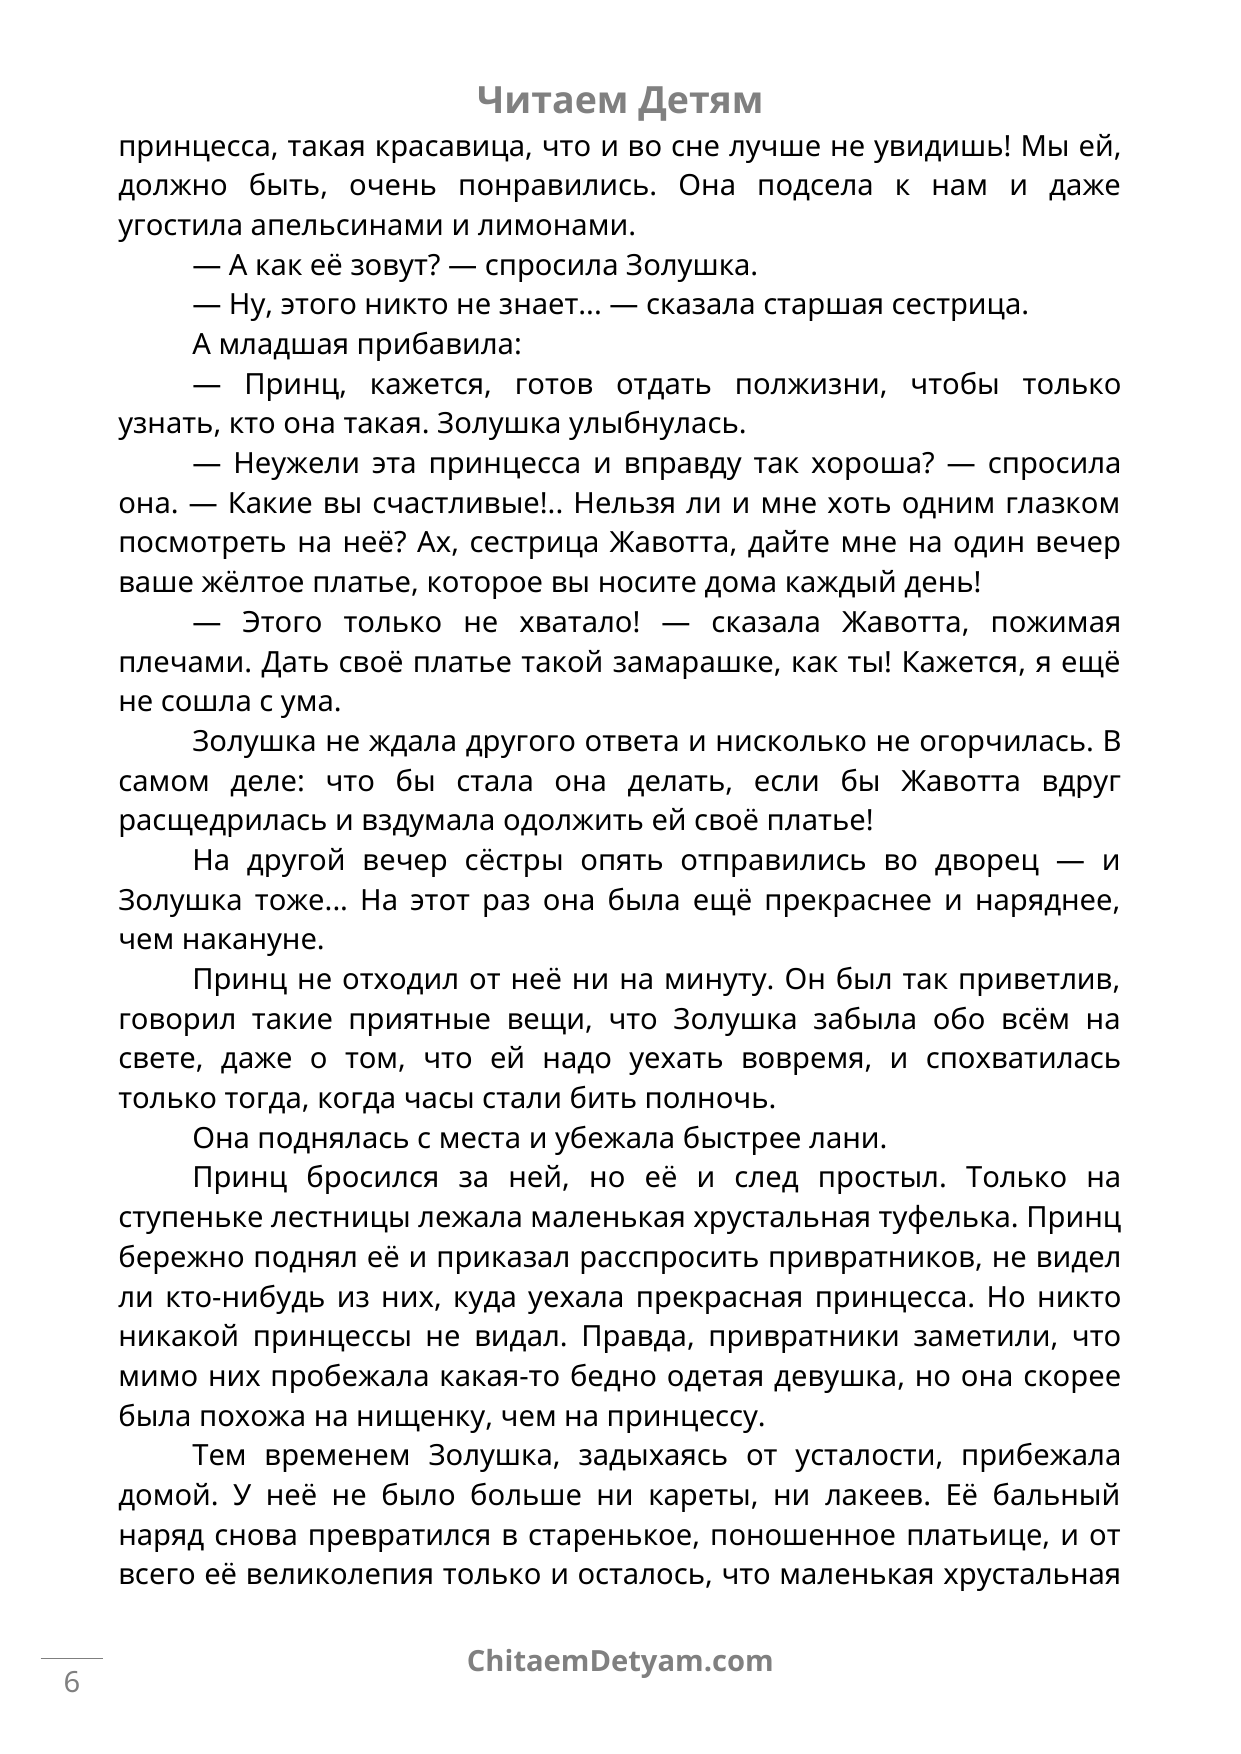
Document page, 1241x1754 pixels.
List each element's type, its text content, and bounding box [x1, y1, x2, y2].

text — Неужели эта принцесса и вправду так хороша? — спросила она. — Какие вы счастливые!.. Нельзя ли и мне хоть одним глазком посмотреть на неё? Ах, сестрица Жавотта, дайте мне на один вечер ваше жёлтое платье, которое вы носите дома каждый день! [118, 442, 1122, 601]
text Принц не отходил от неё ни на минуту. Он был так приветлив, говорил такие приятные вещи, что Золушка забыла обо всём на свете, даже о том, что ей надо уехать вовремя, и спохватилась только тогда, когда часы стали бить полночь. [118, 958, 1122, 1117]
text Принц бросился за ней, но её и след простыл. Только на ступеньке лестницы лежала маленькая хрустальная туфелька. Принц бережно поднял её и приказал расспросить привратников, не видел ли кто-нибудь из них, куда уехала прекрасная принцесса. Но никто никакой принцессы не видал. Правда, привратники заметили, что мимо них пробежала какая-то бедно одетая девушка, но она скорее была похожа на нищенку, чем на принцессу. [118, 1157, 1122, 1434]
text — Ну, этого никто не знает... — сказала старшая сестрица. [118, 284, 1122, 323]
text А младшая прибавила: [118, 323, 1122, 363]
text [118, 1434, 1122, 1593]
text На другой вечер сёстры опять отправились во дворец — и Золушка тоже... На этот раз она была ещё прекраснее и наряднее, чем накануне. [118, 839, 1122, 958]
text Она поднялась с места и убежала быстрее лани. [118, 1117, 1122, 1157]
text — Этого только не хватало! — сказала Жавотта, пожимая плечами. Дать своё платье такой замарашке, как ты! Кажется, я ещё не сошла с ума. [118, 601, 1122, 720]
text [118, 125, 1122, 244]
text — А как её зовут? — спросила Золушка. [118, 244, 1122, 284]
text Золушка не ждала другого ответа и нисколько не огорчилась. В самом деле: что бы стала она делать, если бы Жавотта вдруг расщедрилась и вздумала одолжить ей своё платье! [118, 720, 1122, 839]
text — Принц, кажется, готов отдать полжизни, чтобы только узнать, кто она такая. Золушка улыбнулась. [118, 363, 1122, 442]
